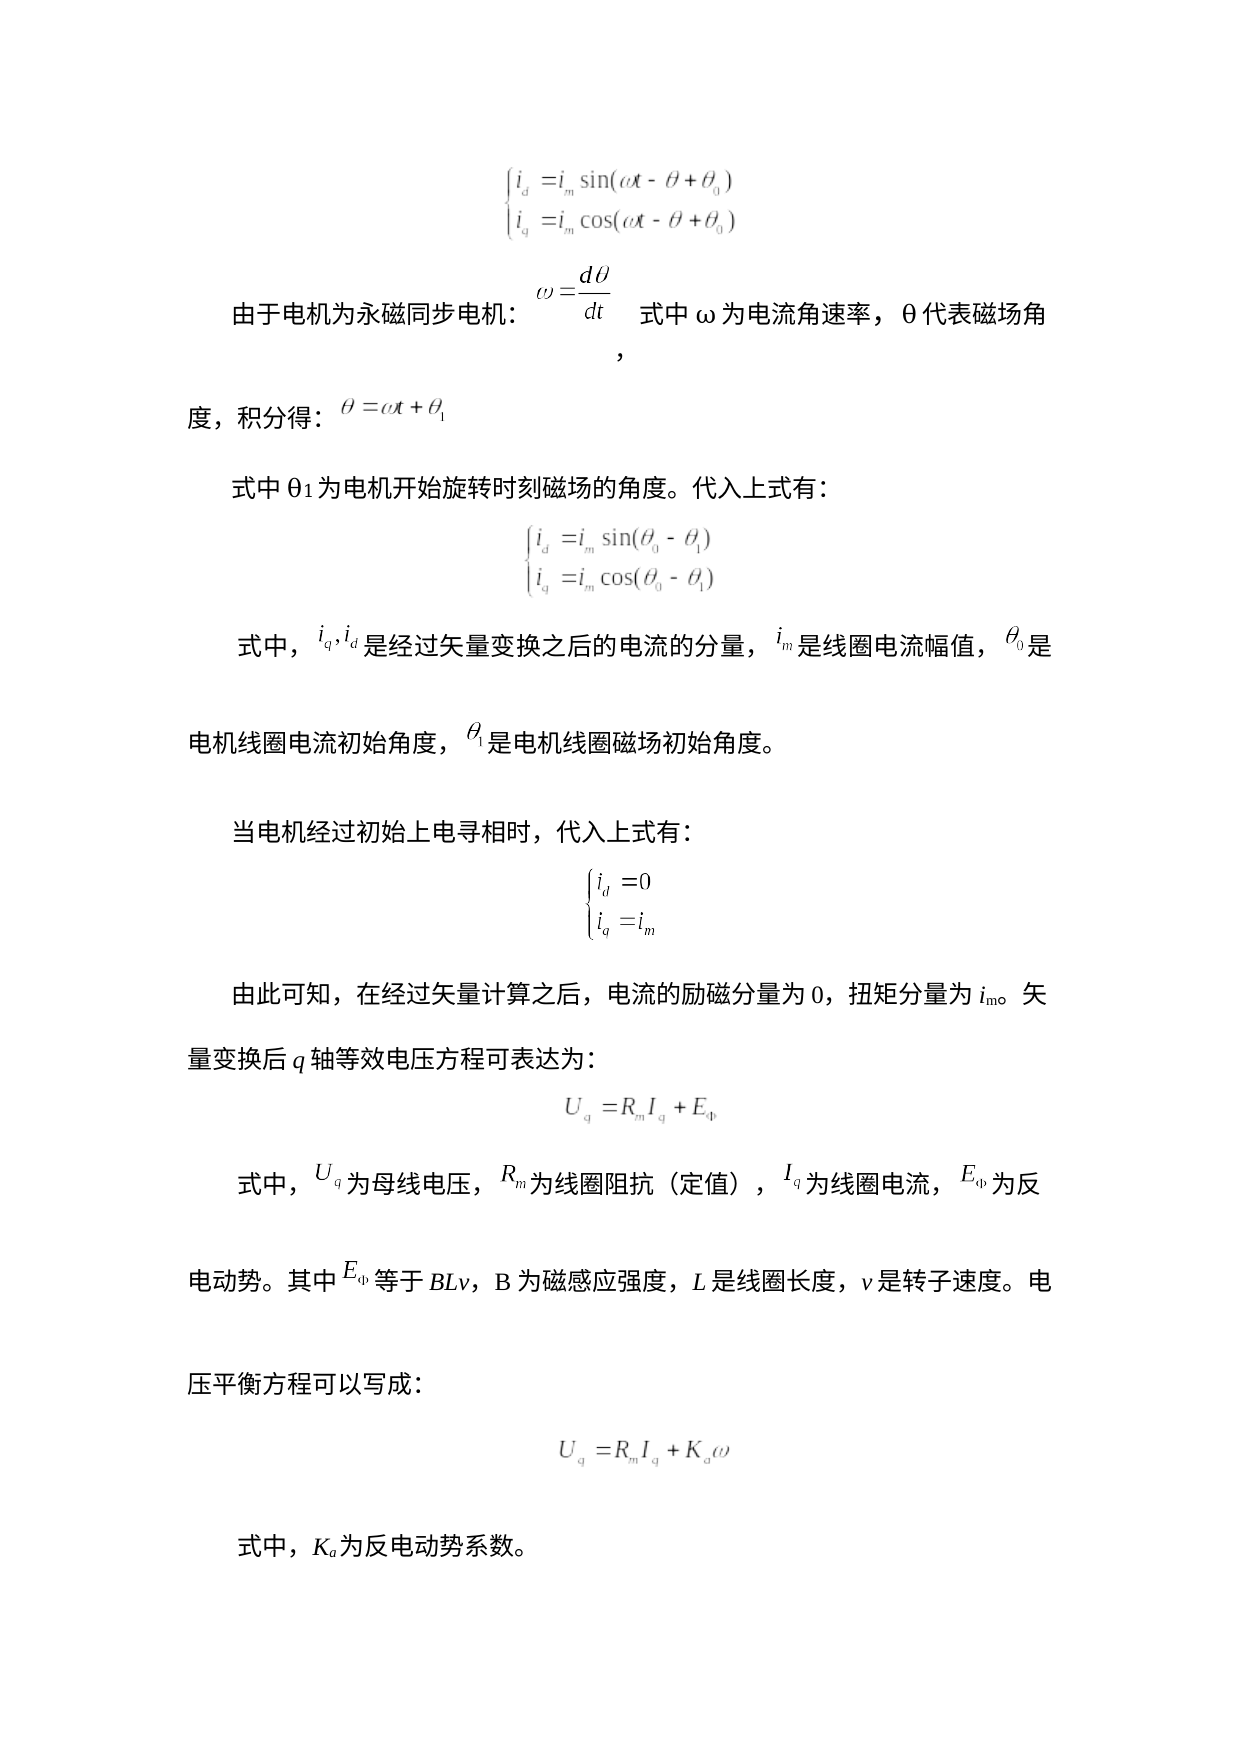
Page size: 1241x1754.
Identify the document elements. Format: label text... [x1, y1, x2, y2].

text 由于电机为永磁同步电机：，式中ω为电流角速率，θ代表磁场角度，积分得： [187, 259, 1053, 454]
text 式中，为母线电压，为线圈阻抗（定值），为线圈电流，为反电动势。其中等于BLv，B 为磁感应强度，L是线圈长度，v是转子速度。电压平衡方程可以写成： [187, 1155, 1053, 1415]
text 由此可知，在经过矢量计算之后，电流的励磁分量为0，扭矩分量为im。矢量变换后q轴等效电压方程可表达为： [187, 960, 1053, 1090]
text 式中，是经过矢量变换之后的电流的分量，是线圈电流幅值，是电机线圈电流初始角度，是电机线圈磁场初始角度。 [187, 617, 1053, 779]
text 式中θ1为电机开始旋转时刻磁场的角度。代入上式有： [187, 454, 1053, 519]
text 当电机经过初始上电寻相时，代入上式有： [187, 798, 1053, 863]
text 式中，Ka为反电动势系数。 [187, 1512, 1053, 1577]
